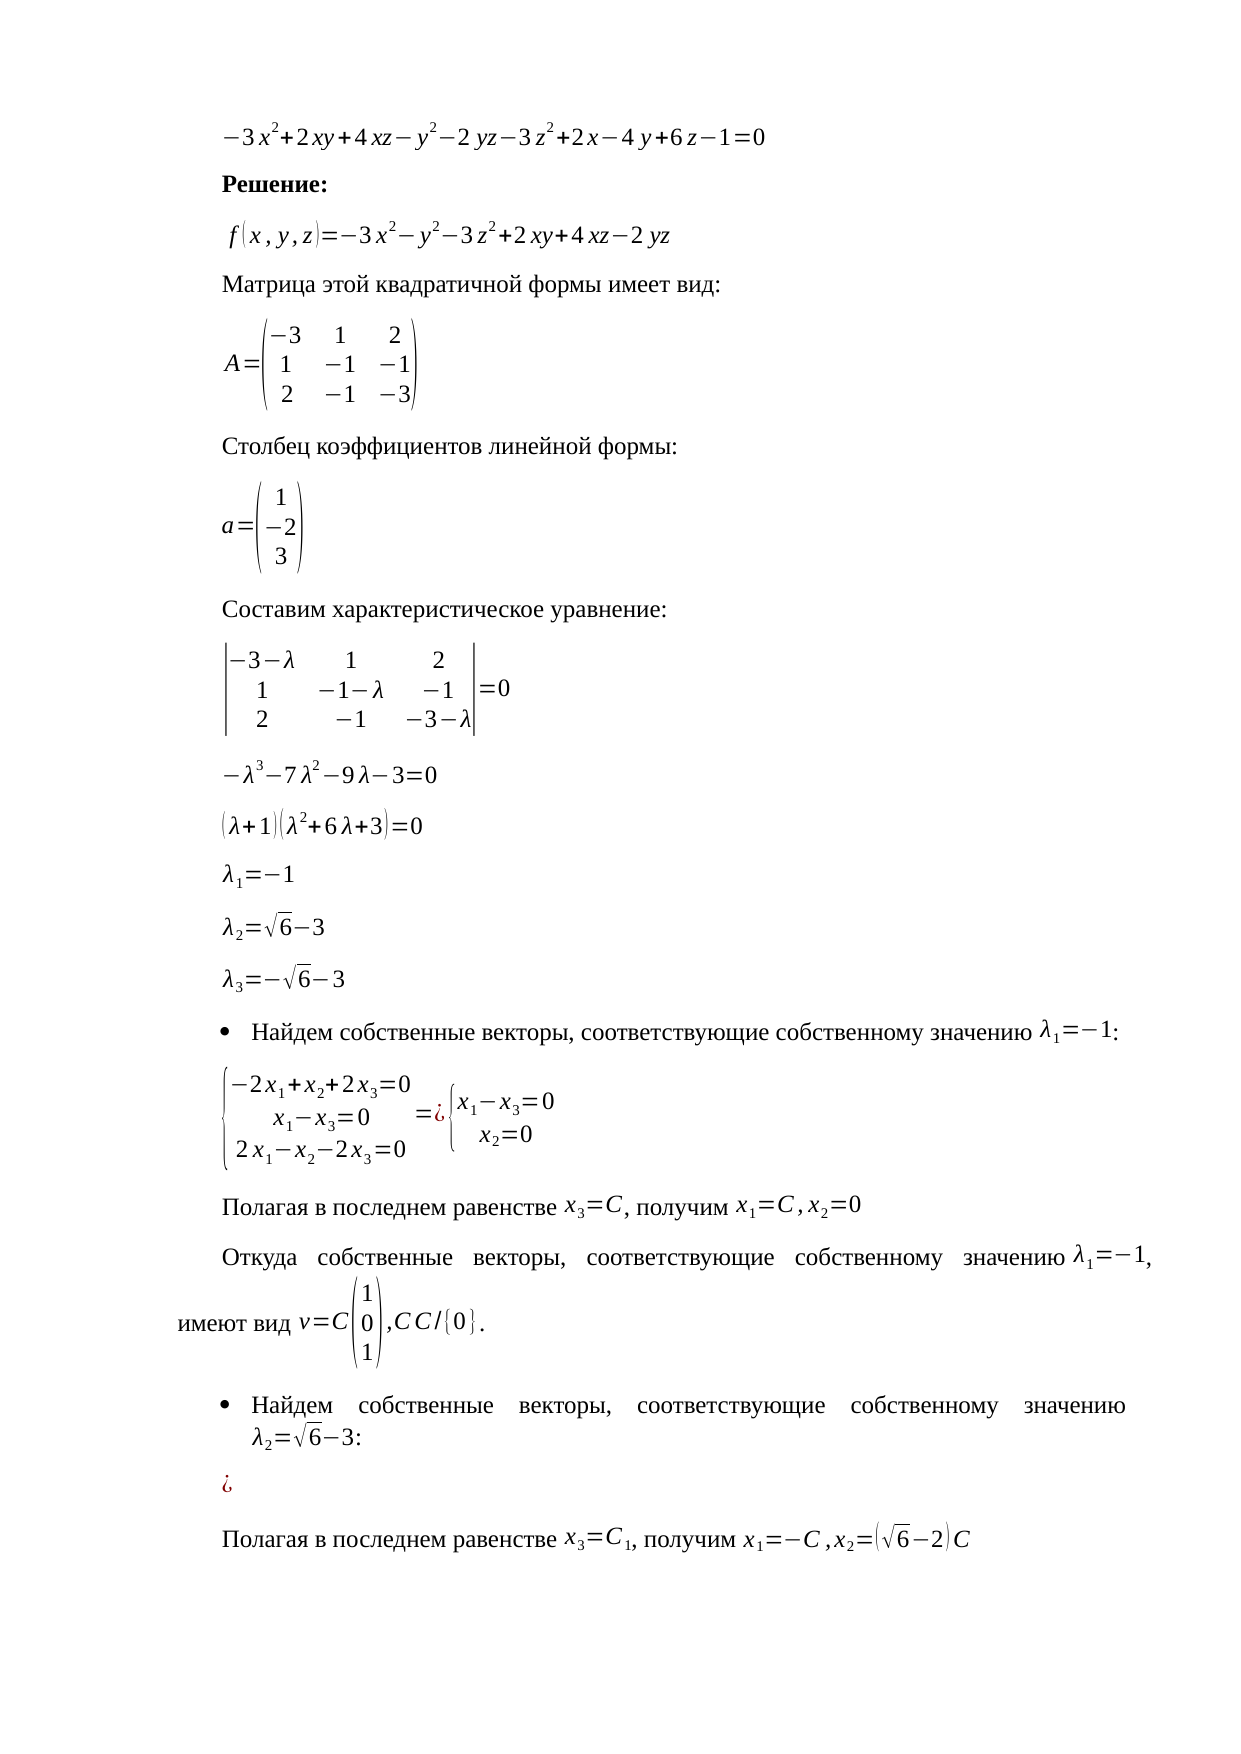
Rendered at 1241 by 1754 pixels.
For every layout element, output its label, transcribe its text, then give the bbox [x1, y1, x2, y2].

text Откуда собственные векторы, соответствующие собственному значению , имеют вид . [177, 1241, 1152, 1371]
text Полагая в последнем равенстве , получим [177, 1521, 1152, 1556]
text Составим характеристическое уравнение: [177, 594, 1152, 623]
list Найдем собственные векторы, соответствующие собственному значению : [220, 1390, 1152, 1454]
text Матрица этой квадратичной формы имеет вид: [177, 269, 1152, 297]
list Найдем собственные векторы, соответствующие собственному значению : [220, 1015, 1152, 1047]
text Полагая в последнем равенстве , получим [177, 1191, 1152, 1222]
text Решение: [177, 169, 1152, 198]
text Столбец коэффициентов линейной формы: [177, 431, 1152, 460]
